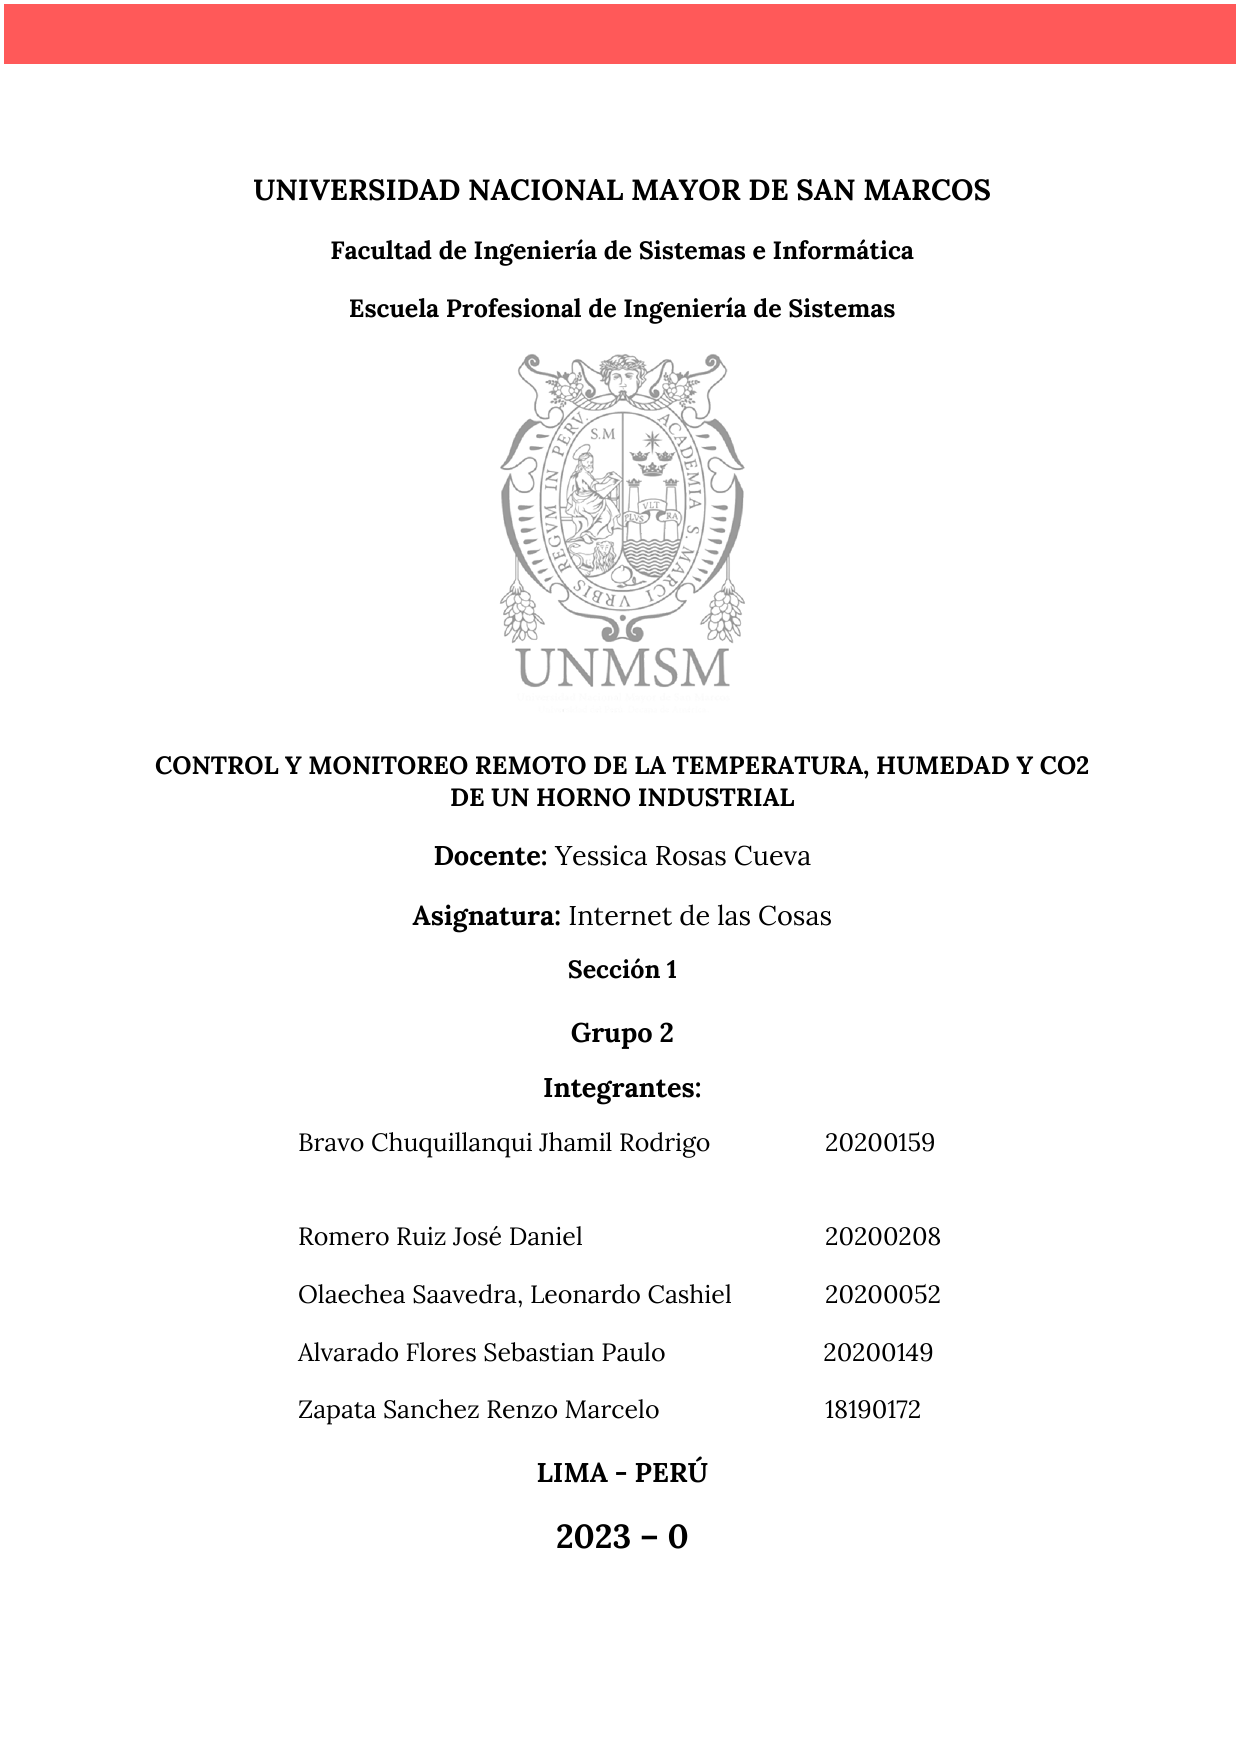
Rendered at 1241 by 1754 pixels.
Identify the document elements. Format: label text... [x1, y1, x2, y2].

text Escuela Profesional de Ingeniería de Sistemas [150, 292, 1094, 324]
text Alvarado Flores Sebastian Paulo 20200149 [298, 1336, 1090, 1368]
text LIMA - PERÚ [150, 1455, 1094, 1490]
text Olaechea Saavedra, Leonardo Cashiel 20200052 [298, 1278, 1090, 1310]
text Bravo Chuquillanqui Jhamil Rodrigo 20200159 [298, 1126, 1090, 1195]
text Docente: Yessica Rosas Cueva [150, 838, 1094, 873]
text UNIVERSIDAD NACIONAL MAYOR DE SAN MARCOS [150, 171, 1094, 208]
text CONTROL Y MONITOREO REMOTO DE LA TEMPERATURA, HUMEDAD Y CO2 DE UN HORNO INDUSTRIAL [150, 749, 1094, 813]
picture [498, 349, 746, 720]
picture [4, 4, 1236, 64]
text Sección 1 [150, 953, 1094, 985]
text Grupo 2 [150, 1015, 1094, 1050]
text Integrantes: [150, 1071, 1094, 1105]
text Facultad de Ingeniería de Sistemas e Informática [150, 234, 1094, 266]
text Asignatura: Internet de las Cosas [150, 898, 1094, 932]
text Zapata Sanchez Renzo Marcelo 18190172 [298, 1393, 1090, 1425]
text Romero Ruiz José Daniel 20200208 [298, 1221, 1090, 1252]
text 2023 – 0 [150, 1515, 1094, 1557]
